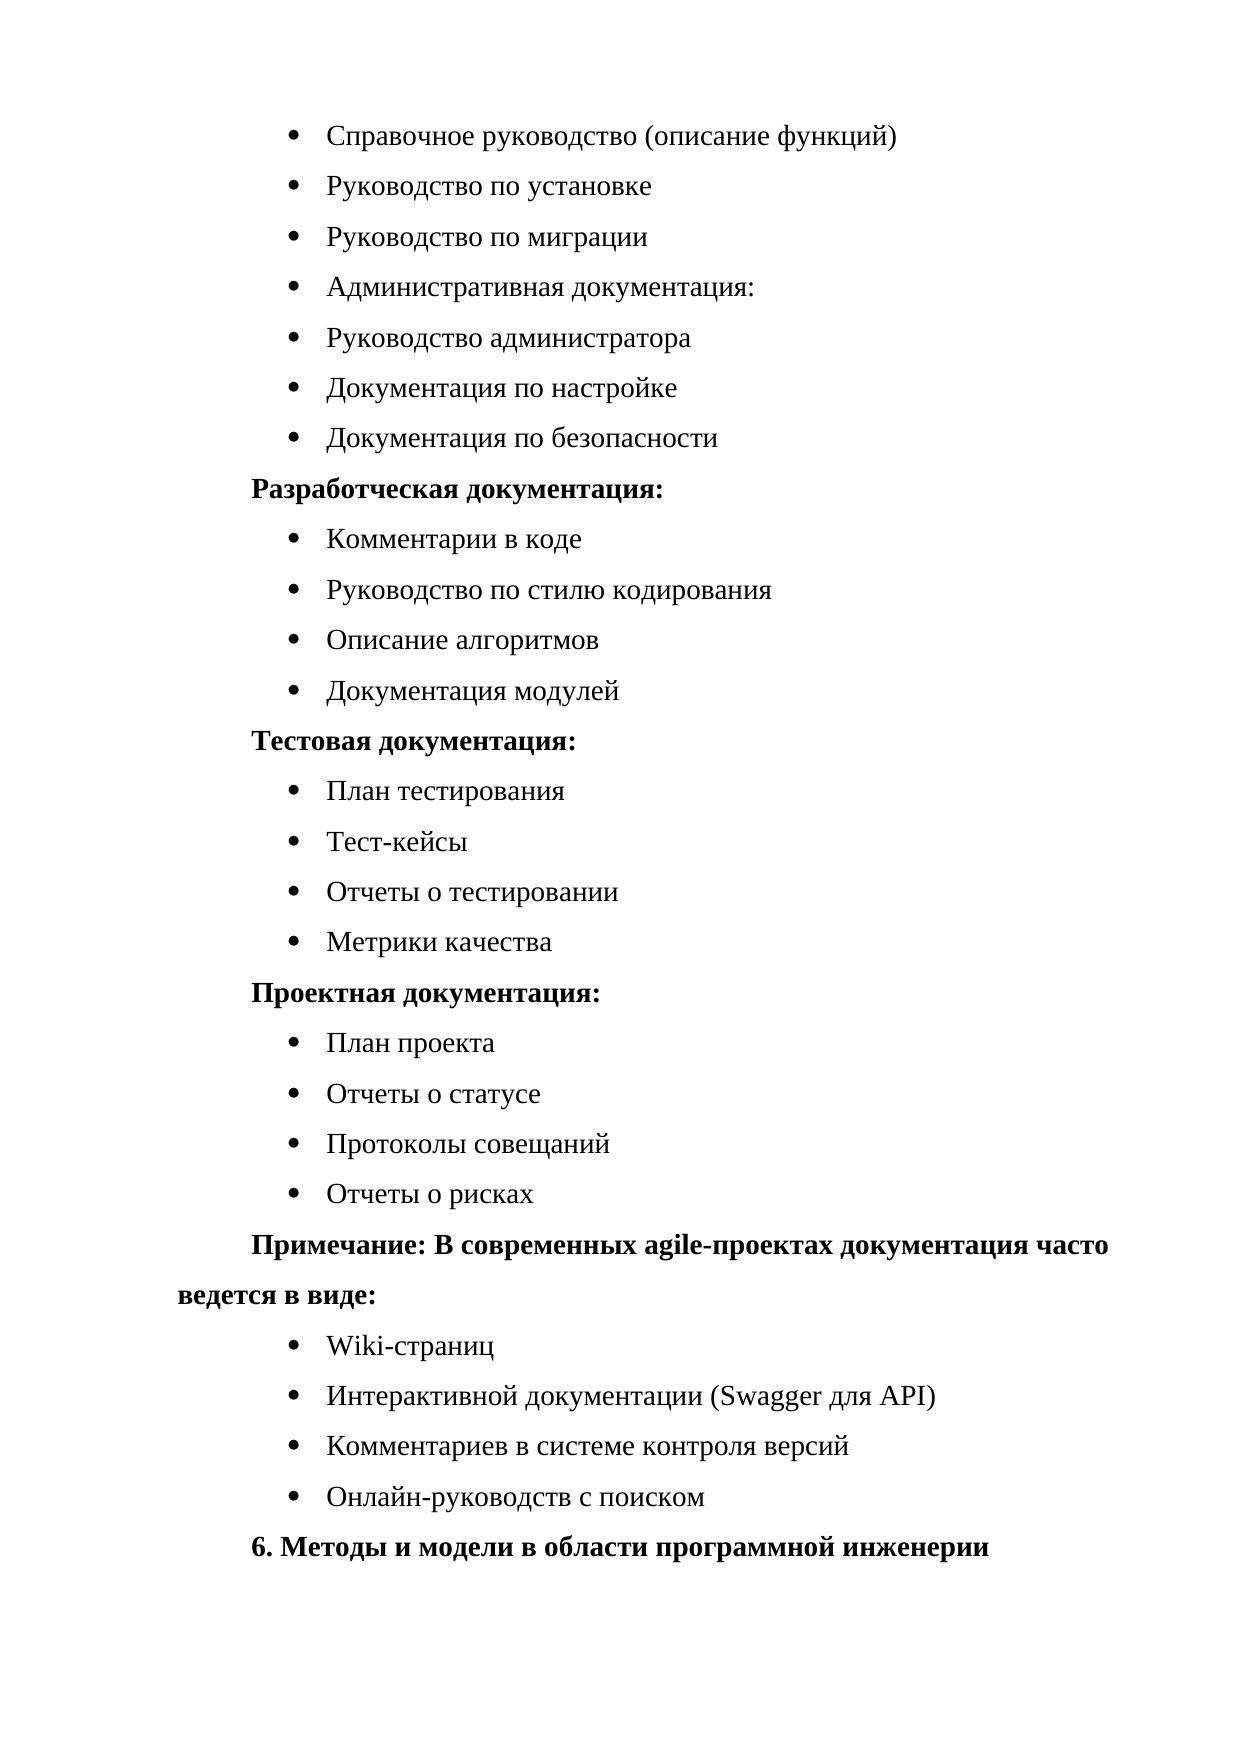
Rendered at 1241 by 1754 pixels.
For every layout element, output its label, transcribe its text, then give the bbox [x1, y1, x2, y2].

list План тестирования [288, 773, 1152, 807]
list Документация по настройке [288, 370, 1152, 404]
list Руководство по установке [288, 168, 1152, 202]
list Комментариев в системе контроля версий [288, 1428, 1152, 1462]
text Примечание: В современных agile-проектах документация часто ведется в виде: [177, 1227, 1152, 1311]
list Wiki-страниц [288, 1328, 1152, 1361]
list Протоколы совещаний [288, 1126, 1152, 1160]
list Отчеты о статусе [288, 1076, 1152, 1109]
list Отчеты о тестировании [288, 874, 1152, 908]
list Руководство по стилю кодирования [288, 572, 1152, 605]
list Комментарии в коде [288, 521, 1152, 555]
list Административная документация: [288, 269, 1152, 303]
list Руководство администратора [288, 320, 1152, 353]
list Тест-кейсы [288, 824, 1152, 857]
text 6. Методы и модели в области программной инженерии [177, 1529, 1152, 1563]
list Онлайн-руководств с поиском [288, 1479, 1152, 1512]
list Документация по безопасности [288, 421, 1152, 454]
text Проектная документация: [177, 975, 1152, 1008]
text Тестовая документация: [177, 723, 1152, 757]
text Разработческая документация: [177, 471, 1152, 504]
list Интерактивной документации (Swagger для API) [288, 1378, 1152, 1412]
list Метрики качества [288, 924, 1152, 958]
list Отчеты о рисках [288, 1177, 1152, 1210]
list Руководство по миграции [288, 219, 1152, 253]
list Документация модулей [288, 673, 1152, 706]
list План проекта [288, 1025, 1152, 1059]
list Справочное руководство (описание функций) [288, 118, 1152, 152]
list Описание алгоритмов [288, 622, 1152, 656]
